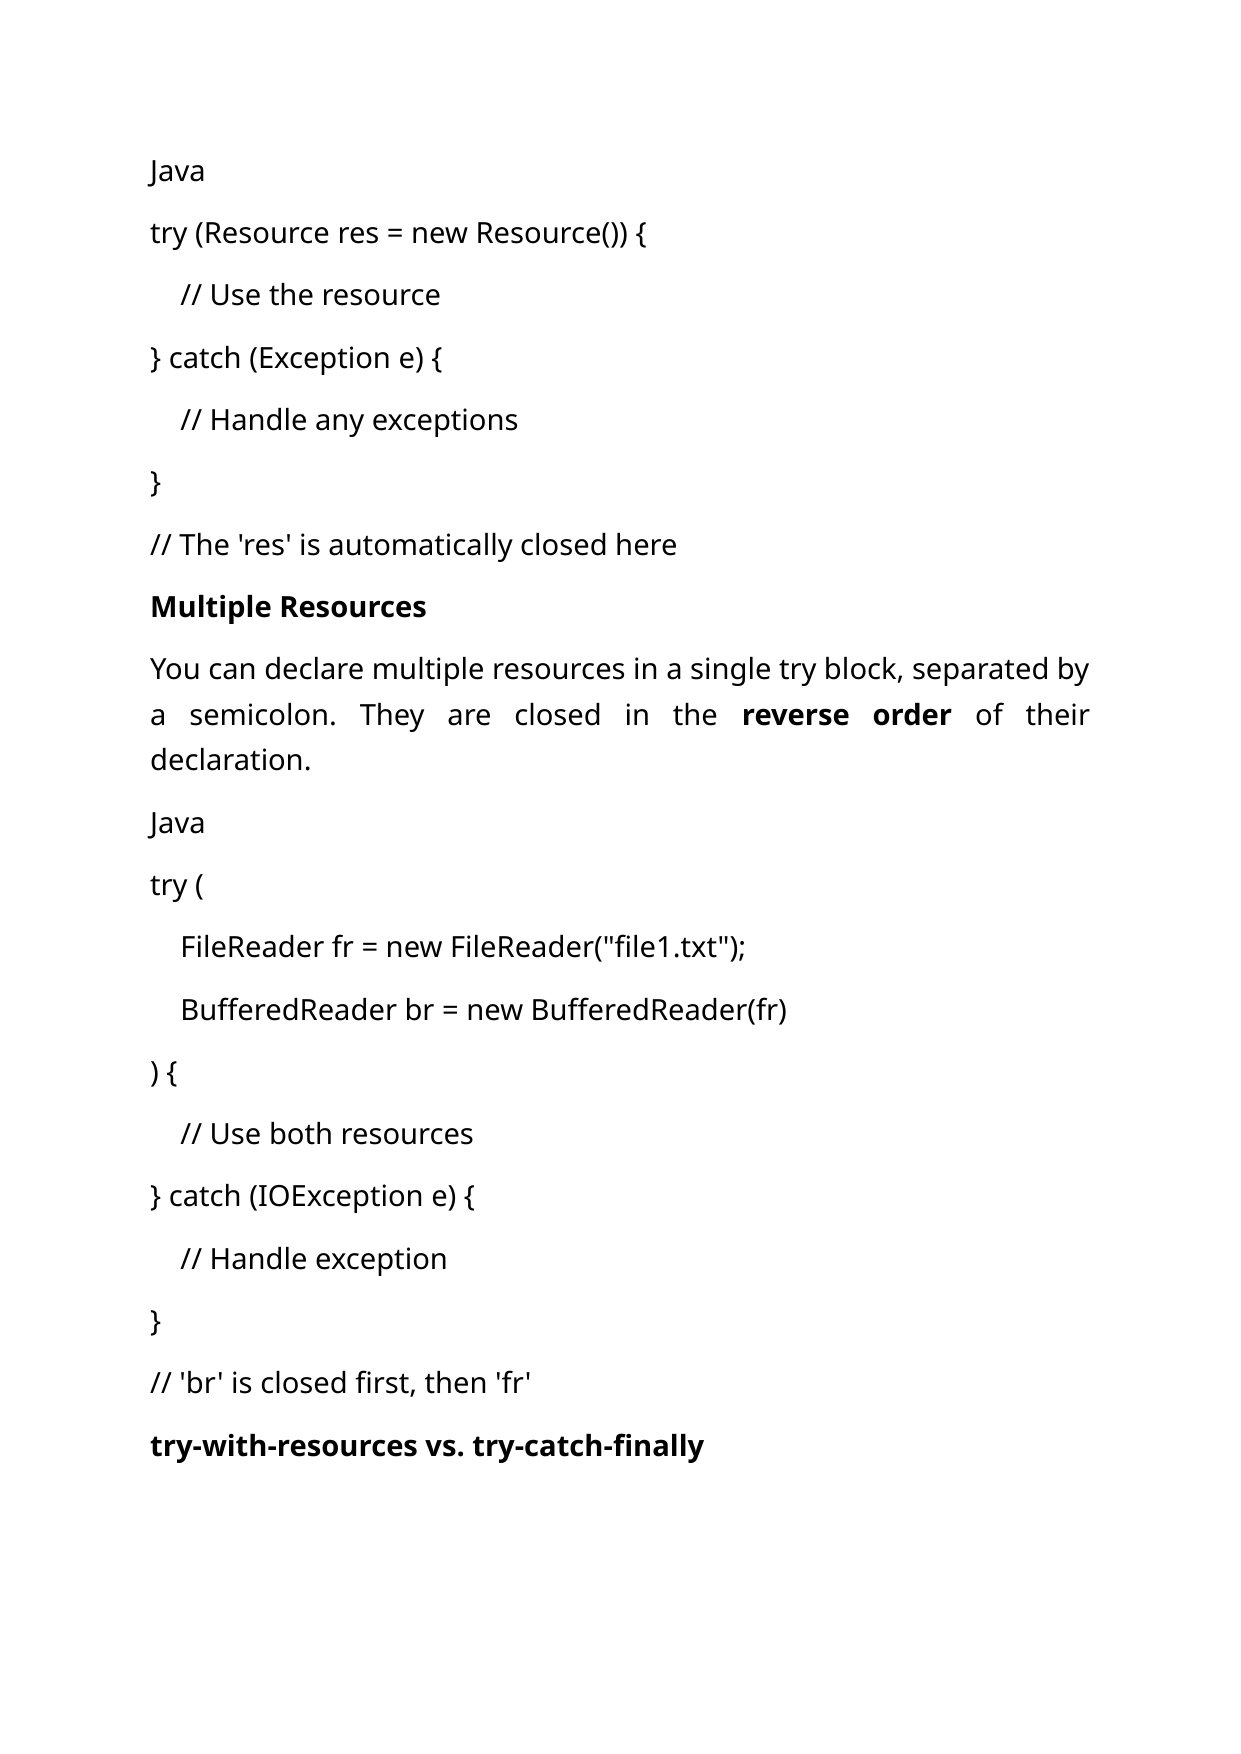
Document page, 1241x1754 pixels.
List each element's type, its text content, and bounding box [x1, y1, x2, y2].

text } catch (Exception e) { [150, 337, 1090, 377]
text You can declare multiple resources in a single try block, separated by a semicolon. They are closed in the reverse order of their declaration. [150, 648, 1090, 779]
text } [150, 461, 1090, 501]
text try-with-resources vs. try-catch-finally [150, 1425, 1090, 1464]
text // The 'res' is automatically closed here [150, 524, 1090, 563]
text Multiple Resources [150, 586, 1090, 626]
text // 'br' is closed first, then 'fr' [150, 1362, 1090, 1402]
text ) { [150, 1051, 1090, 1091]
text // Use the resource [150, 274, 1090, 314]
text Java [150, 802, 1090, 842]
text BufferedReader br = new BufferedReader(fr) [150, 989, 1090, 1028]
text FileReader fr = new FileReader("file1.txt"); [150, 926, 1090, 966]
text try (Resource res = new Resource()) { [150, 212, 1090, 252]
text // Handle exception [150, 1238, 1090, 1278]
text Java [150, 150, 1090, 190]
text } [150, 1300, 1090, 1340]
text try ( [150, 864, 1090, 904]
text // Use both resources [150, 1113, 1090, 1153]
text // Handle any exceptions [150, 399, 1090, 439]
text } catch (IOException e) { [150, 1176, 1090, 1215]
